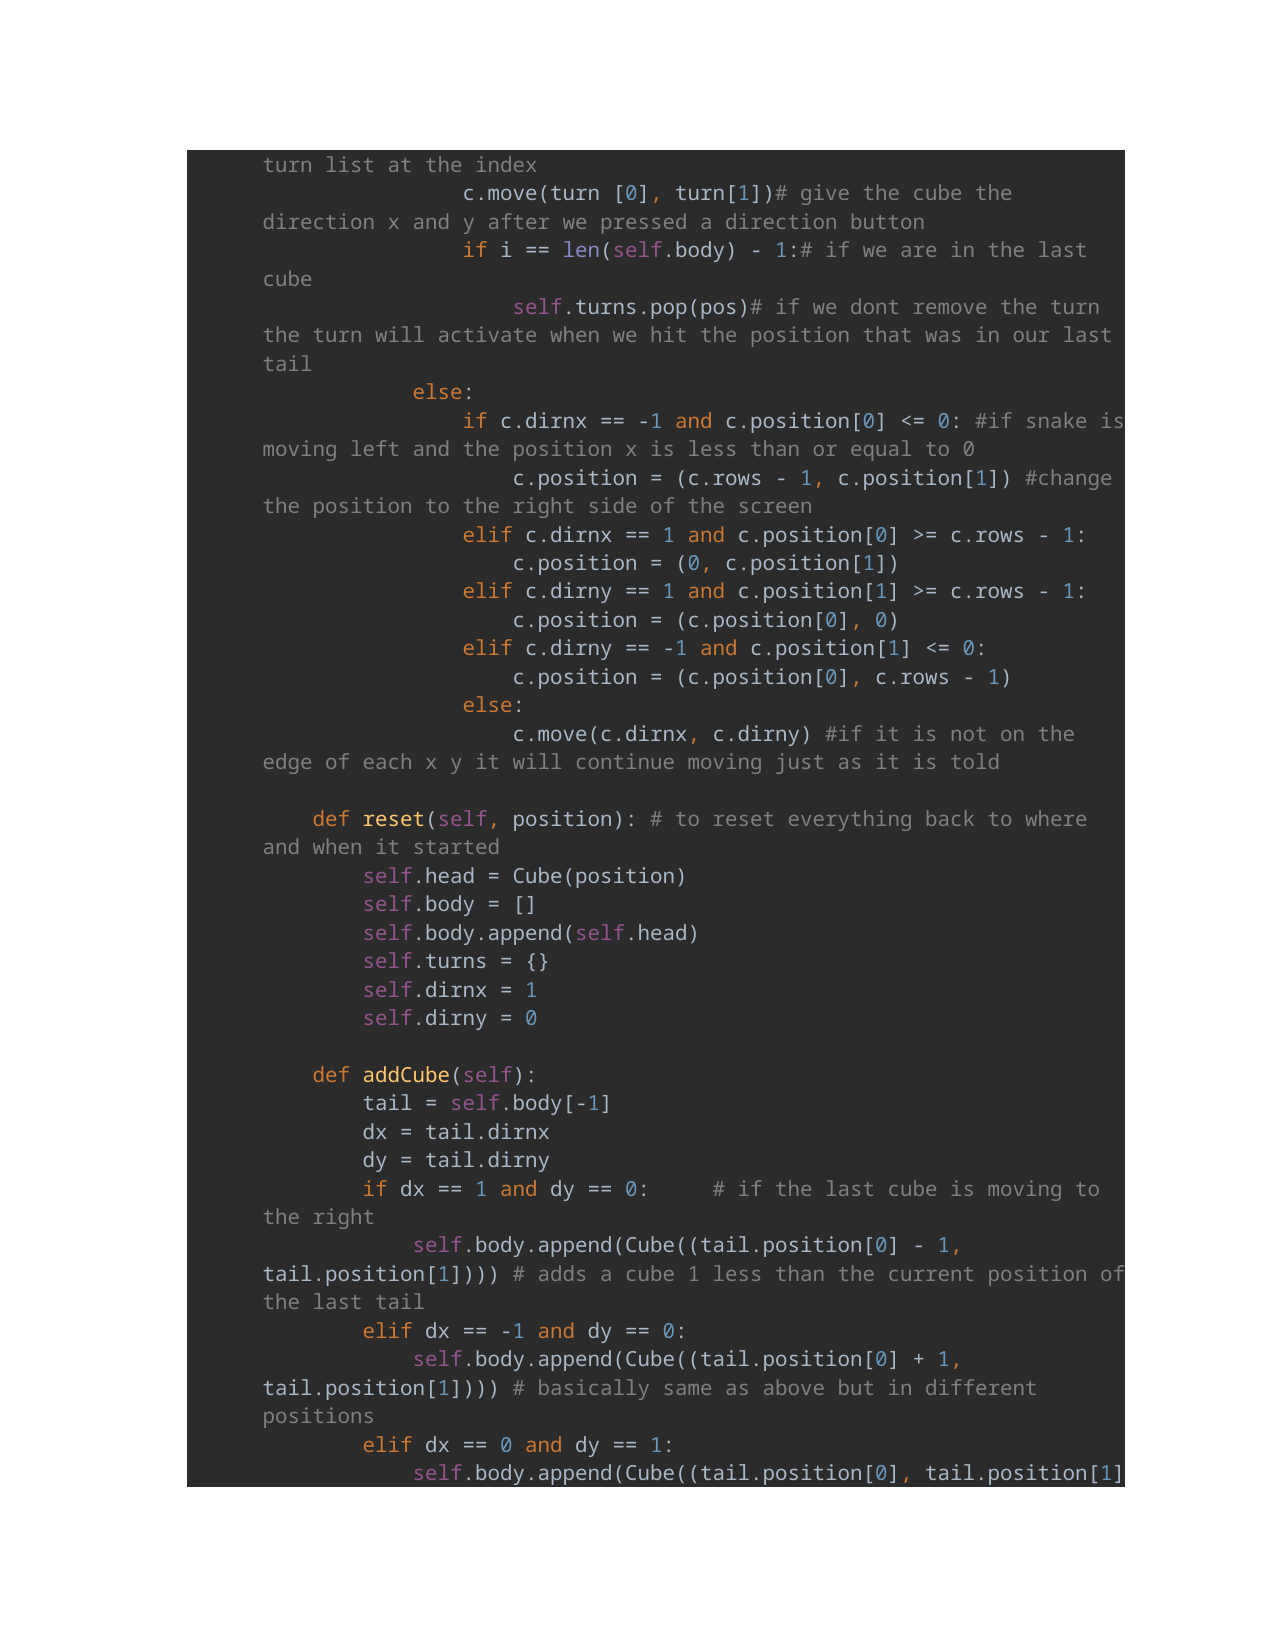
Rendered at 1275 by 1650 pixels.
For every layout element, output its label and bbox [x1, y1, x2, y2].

list [187, 150, 1125, 1487]
